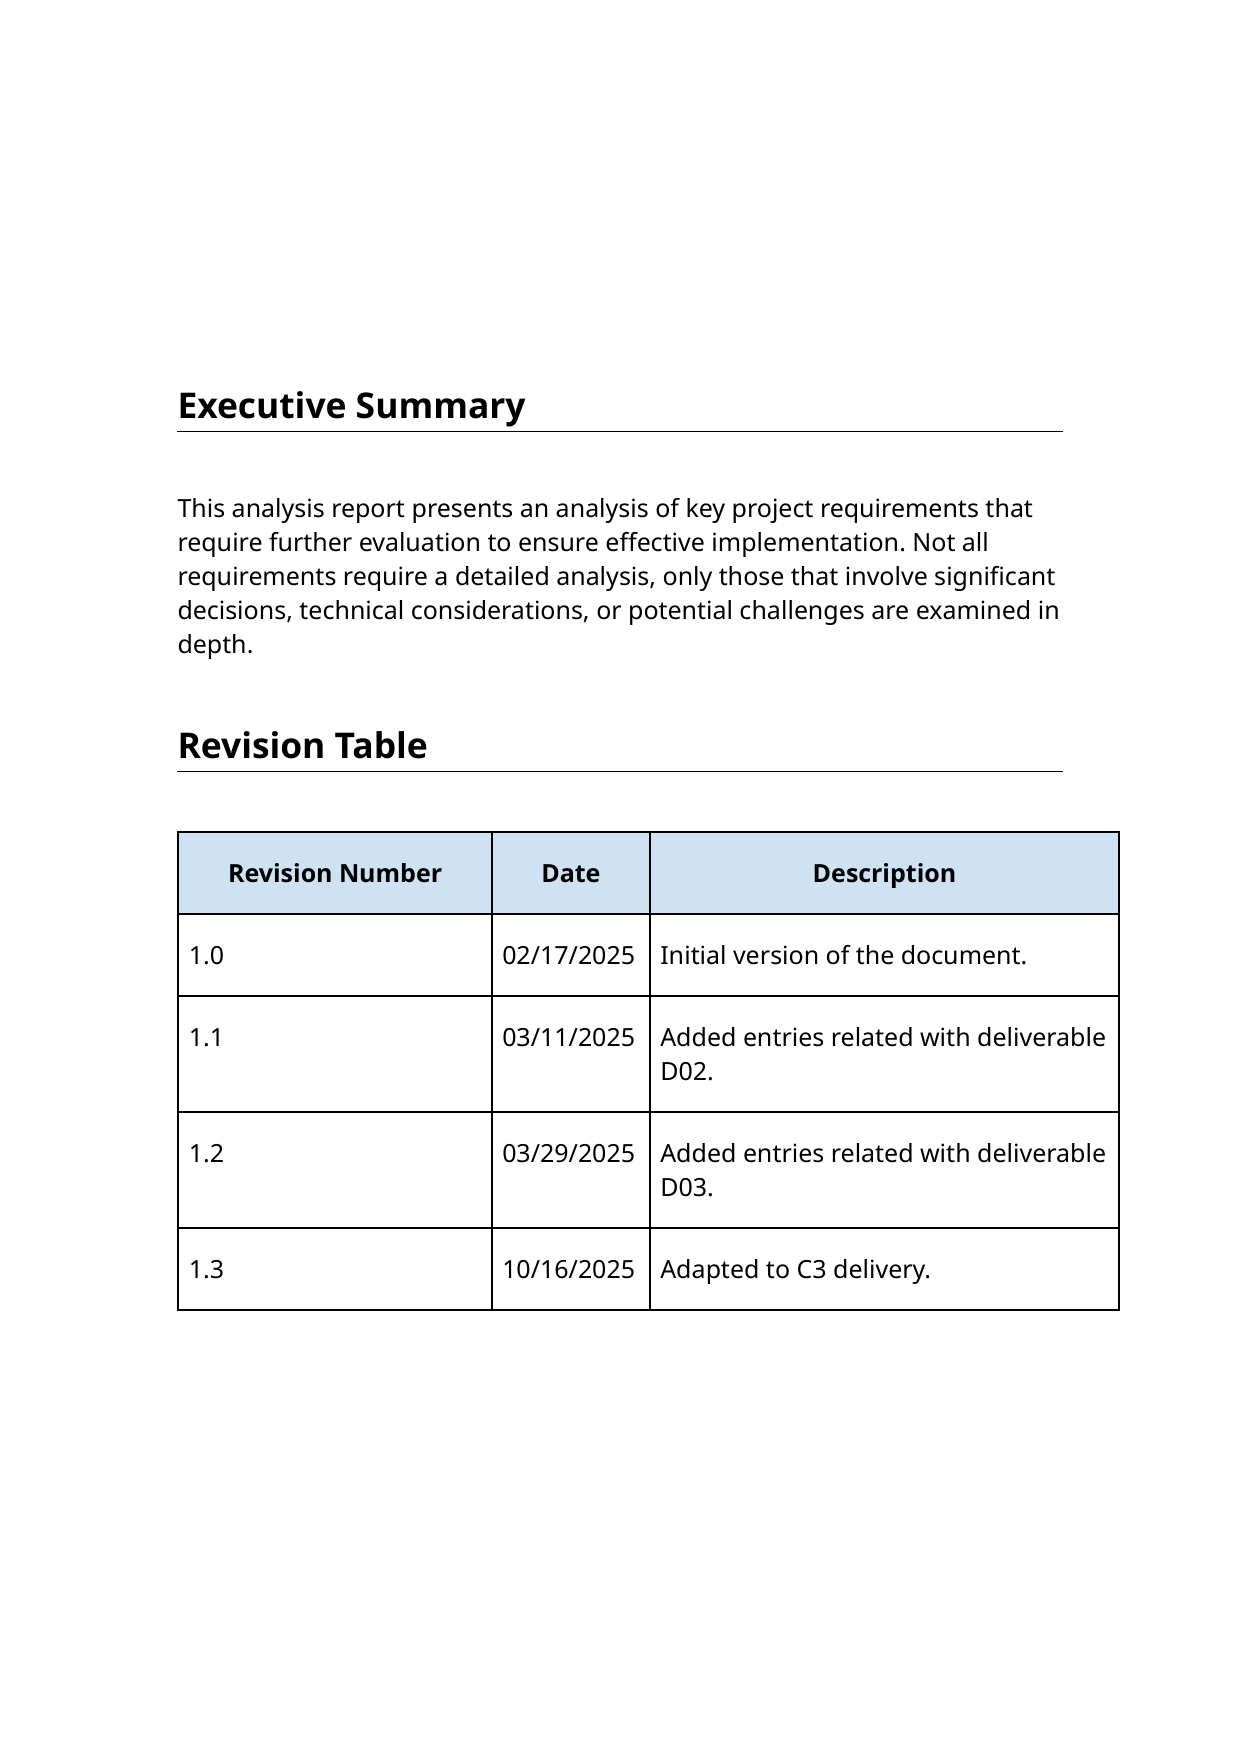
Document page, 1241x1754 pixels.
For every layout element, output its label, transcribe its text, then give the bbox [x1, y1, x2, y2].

table_cell 1.0 [179, 915, 491, 994]
text This analysis report presents an analysis of key project requirements that require further evaluation to ensure effective implementation. Not all requirements require a detailed analysis, only those that involve significant decisions, technical considerations, or potential challenges are examined in depth. [177, 491, 1063, 661]
table_cell 03/11/2025 [493, 997, 649, 1111]
table_cell 03/29/2025 [493, 1113, 649, 1227]
table_cell Added entries related with deliverable D03. [651, 1113, 1118, 1227]
subtitle Executive Summary [177, 380, 1063, 431]
table_cell 1.3 [179, 1229, 491, 1309]
table_cell 10/16/2025 [493, 1229, 649, 1309]
table_header Description [651, 833, 1118, 913]
table_cell Added entries related with deliverable D02. [651, 997, 1118, 1111]
table_cell 1.2 [179, 1113, 491, 1227]
table_cell Adapted to C3 delivery. [651, 1229, 1118, 1309]
table_cell 1.1 [179, 997, 491, 1111]
table_cell Initial version of the document. [651, 915, 1118, 994]
table_cell 02/17/2025 [493, 915, 649, 994]
subtitle Revision Table [177, 720, 1063, 771]
table_header Revision Number [179, 833, 491, 913]
table_header Date [493, 833, 649, 913]
